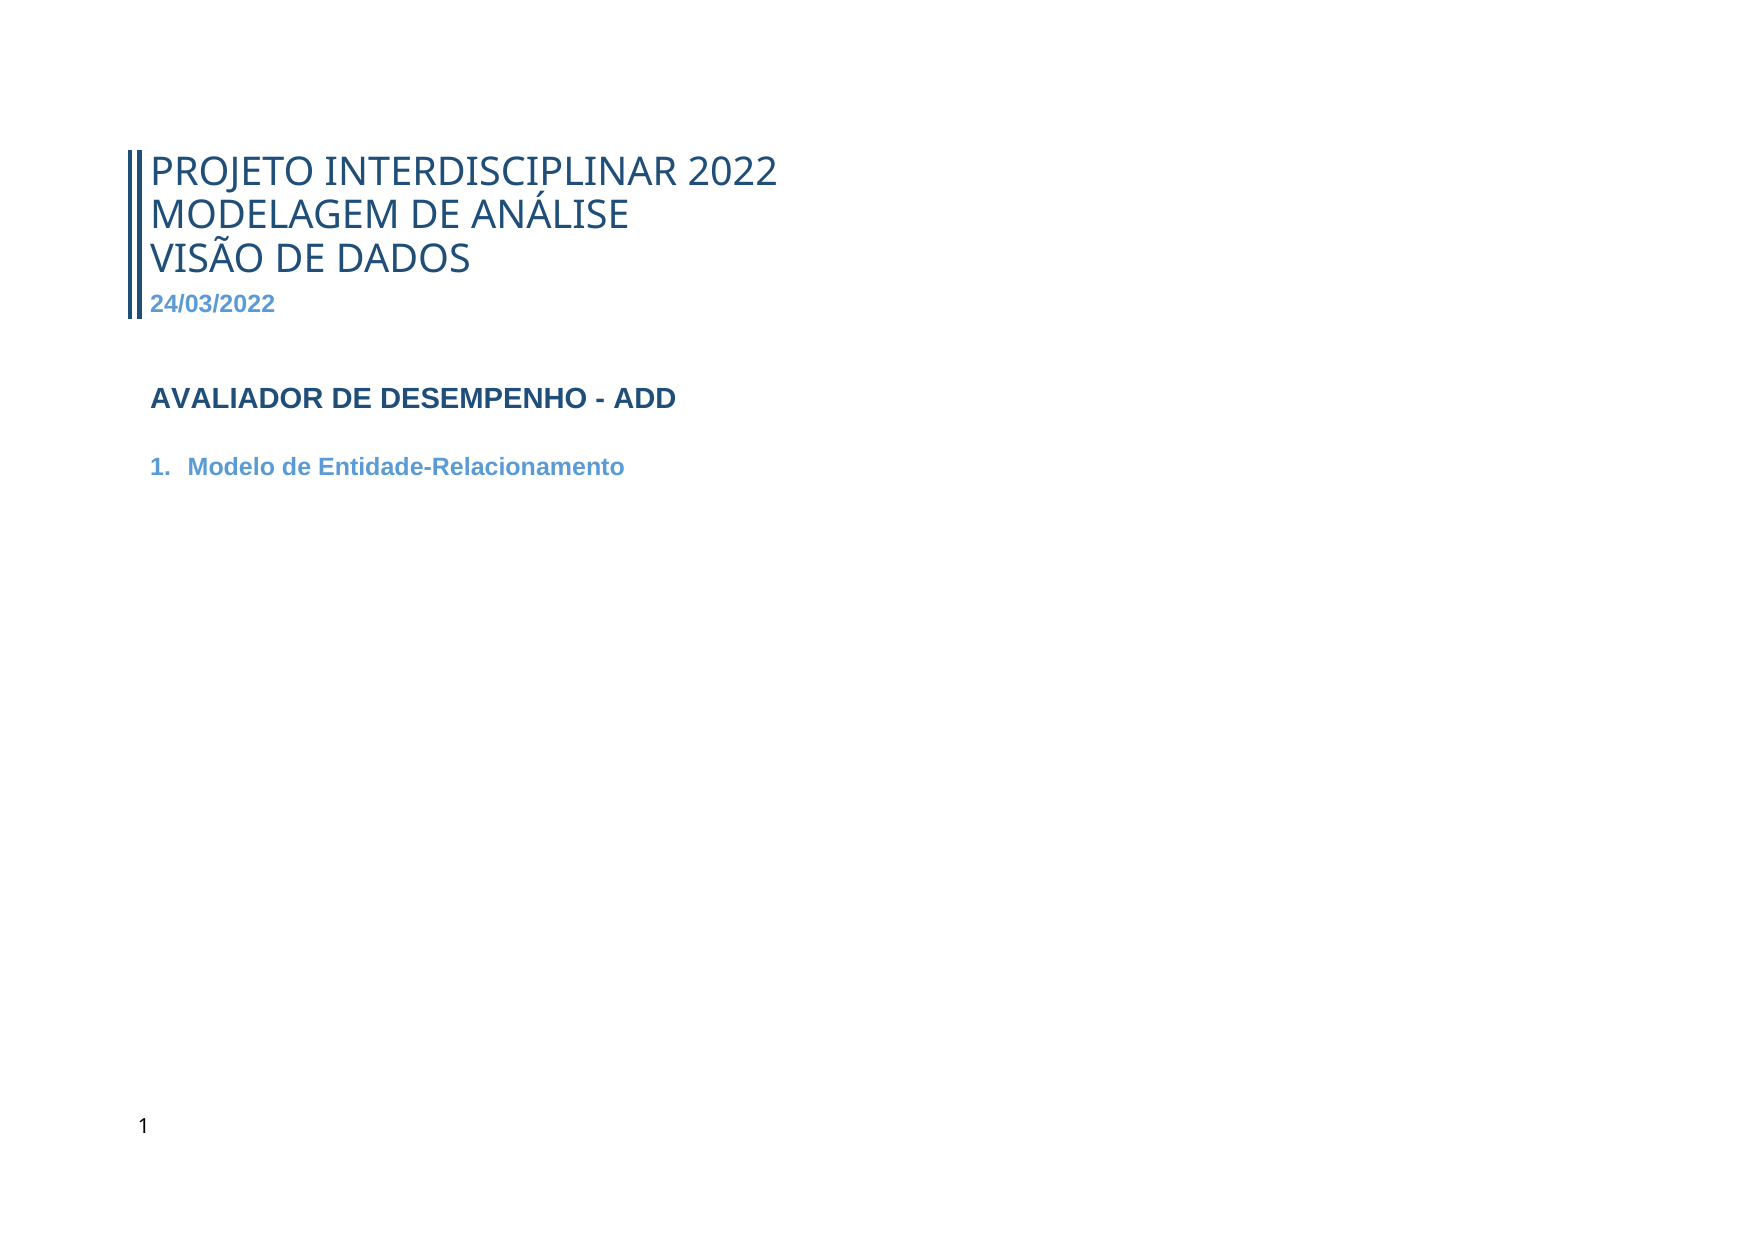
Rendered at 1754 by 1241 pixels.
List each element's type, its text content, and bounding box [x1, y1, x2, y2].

title Visão de dados [150, 237, 1604, 281]
subtitle Modelo de Entidade-Relacionamento [150, 452, 1604, 481]
title Projeto Interdisciplinar 2022 [150, 150, 1604, 194]
title Modelagem de Análise [150, 194, 1604, 237]
subtitle Avaliador de desempenho - add [150, 381, 1604, 415]
